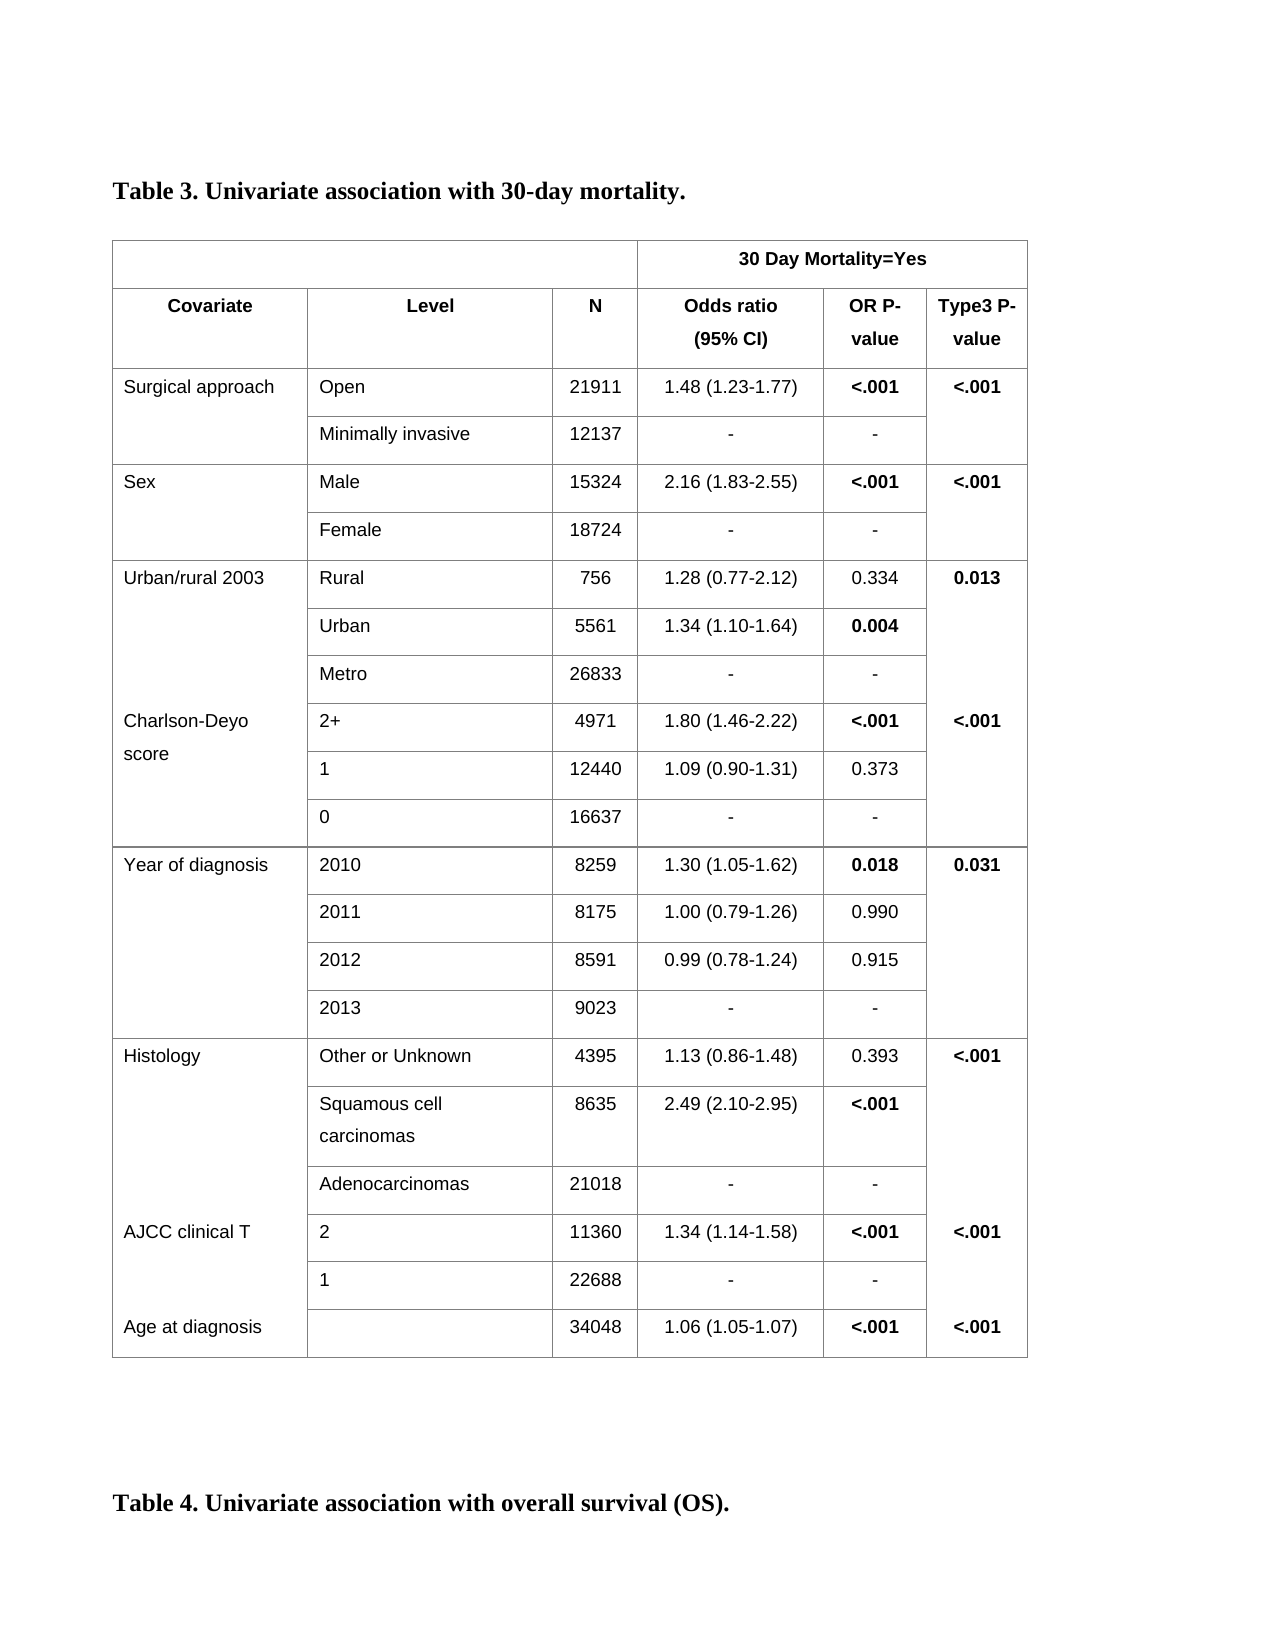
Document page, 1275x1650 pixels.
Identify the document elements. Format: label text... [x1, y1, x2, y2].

table_cell <.001 [927, 369, 1027, 464]
table_cell 15324 [553, 465, 637, 512]
table_cell <.001 [824, 465, 926, 512]
table_cell 2.16 (1.83-2.55) [638, 465, 823, 512]
table_cell 2+ [308, 704, 552, 751]
table_cell - [638, 1167, 823, 1213]
table_cell Surgical approach [113, 369, 307, 464]
table_cell Open [308, 369, 552, 416]
table_cell - [638, 991, 823, 1038]
table_cell <.001 [927, 703, 1027, 846]
table_cell Adenocarcinomas [308, 1167, 552, 1213]
table_cell Female [308, 513, 552, 559]
table_cell 0.99 (0.78-1.24) [638, 943, 823, 990]
table_cell 1.09 (0.90-1.31) [638, 752, 823, 799]
table_cell - [638, 513, 823, 559]
table_cell <.001 [927, 1039, 1027, 1213]
table_cell - [824, 513, 926, 559]
table_cell 0.373 [824, 752, 926, 799]
table_cell OR P-value [824, 289, 926, 368]
table_cell 1.34 (1.10-1.64) [638, 609, 823, 655]
table_cell 756 [553, 561, 637, 607]
table_cell 0.004 [824, 609, 926, 655]
table_cell <.001 [824, 1215, 926, 1261]
table_cell 1.80 (1.46-2.22) [638, 704, 823, 751]
table_cell 0.031 [927, 848, 1027, 1038]
table_cell <.001 [824, 704, 926, 751]
table_cell - [638, 417, 823, 464]
table_cell 4395 [553, 1039, 637, 1086]
table_cell Charlson-Deyo score [113, 703, 307, 846]
table_cell 1 [308, 1262, 552, 1309]
table_cell 12137 [553, 417, 637, 464]
table_cell 0.334 [824, 561, 926, 607]
table_cell - [638, 800, 823, 846]
table_cell Male [308, 465, 552, 512]
table_cell 1.06 (1.05-1.07) [638, 1310, 823, 1357]
table_cell Sex [113, 465, 307, 559]
table_cell Urban [308, 609, 552, 655]
table_cell Urban/rural 2003 [113, 561, 307, 703]
table_cell 4971 [553, 704, 637, 751]
table_cell 0.018 [824, 848, 926, 894]
table_cell 2010 [308, 848, 552, 894]
table_cell <.001 [824, 1310, 926, 1357]
table_cell <.001 [927, 1214, 1027, 1309]
table_cell 21911 [553, 369, 637, 416]
table_cell <.001 [824, 1087, 926, 1166]
table_cell 2011 [308, 895, 552, 942]
table_cell <.001 [927, 465, 1027, 559]
table_cell - [824, 1262, 926, 1309]
table_cell - [824, 1167, 926, 1213]
table_cell N [553, 289, 637, 368]
table_cell - [638, 1262, 823, 1309]
table_cell 16637 [553, 800, 637, 846]
table_cell 1.34 (1.14-1.58) [638, 1215, 823, 1261]
table_cell 8259 [553, 848, 637, 894]
table_header 30 Day Mortality=Yes [638, 241, 1027, 288]
table_cell - [824, 800, 926, 846]
table_cell 22688 [553, 1262, 637, 1309]
table_cell 8591 [553, 943, 637, 990]
table_cell Other or Unknown [308, 1039, 552, 1086]
table_cell Rural [308, 561, 552, 607]
table_cell [308, 1310, 552, 1357]
table_cell 1.48 (1.23-1.77) [638, 369, 823, 416]
table_cell Squamous cell carcinomas [308, 1087, 552, 1166]
table_cell Covariate [113, 289, 307, 368]
table_cell Minimally invasive [308, 417, 552, 464]
table_cell 1.13 (0.86-1.48) [638, 1039, 823, 1086]
table_cell 0.990 [824, 895, 926, 942]
table_cell 0.915 [824, 943, 926, 990]
table_cell 2.49 (2.10-2.95) [638, 1087, 823, 1166]
table_cell 11360 [553, 1215, 637, 1261]
table_cell 8635 [553, 1087, 637, 1166]
table_cell 9023 [553, 991, 637, 1038]
table_cell 0.393 [824, 1039, 926, 1086]
table_cell Type3 P-value [927, 289, 1027, 368]
table_cell 2 [308, 1215, 552, 1261]
table_cell - [824, 656, 926, 703]
table_cell - [638, 656, 823, 703]
table_cell <.001 [927, 1309, 1027, 1357]
table_cell 34048 [553, 1310, 637, 1357]
table_cell 1 [308, 752, 552, 799]
table_cell 0.013 [927, 561, 1027, 703]
table_cell Histology [113, 1039, 307, 1213]
table_cell Age at diagnosis [113, 1309, 307, 1357]
table_cell 0 [308, 800, 552, 846]
table_cell 1.00 (0.79-1.26) [638, 895, 823, 942]
table_cell Metro [308, 656, 552, 703]
table_cell 12440 [553, 752, 637, 799]
table_cell 2012 [308, 943, 552, 990]
table_cell 1.28 (0.77-2.12) [638, 561, 823, 607]
table_cell <.001 [824, 369, 926, 416]
table_cell 21018 [553, 1167, 637, 1213]
table_cell 26833 [553, 656, 637, 703]
table_cell 5561 [553, 609, 637, 655]
table_cell 1.30 (1.05-1.62) [638, 848, 823, 894]
table_cell Year of diagnosis [113, 848, 307, 1038]
table_cell AJCC clinical T [113, 1214, 307, 1309]
table_cell 2013 [308, 991, 552, 1038]
text Table 3. Univariate association with 30-day mortality. [112, 176, 1162, 205]
table_cell - [824, 991, 926, 1038]
table_cell Level [308, 289, 552, 368]
table_header [113, 241, 637, 288]
table_cell 18724 [553, 513, 637, 559]
text Table 4. Univariate association with overall survival (OS). [112, 1488, 1162, 1517]
table_cell - [824, 417, 926, 464]
table_cell 8175 [553, 895, 637, 942]
table_cell Odds ratio (95% CI) [638, 289, 823, 368]
